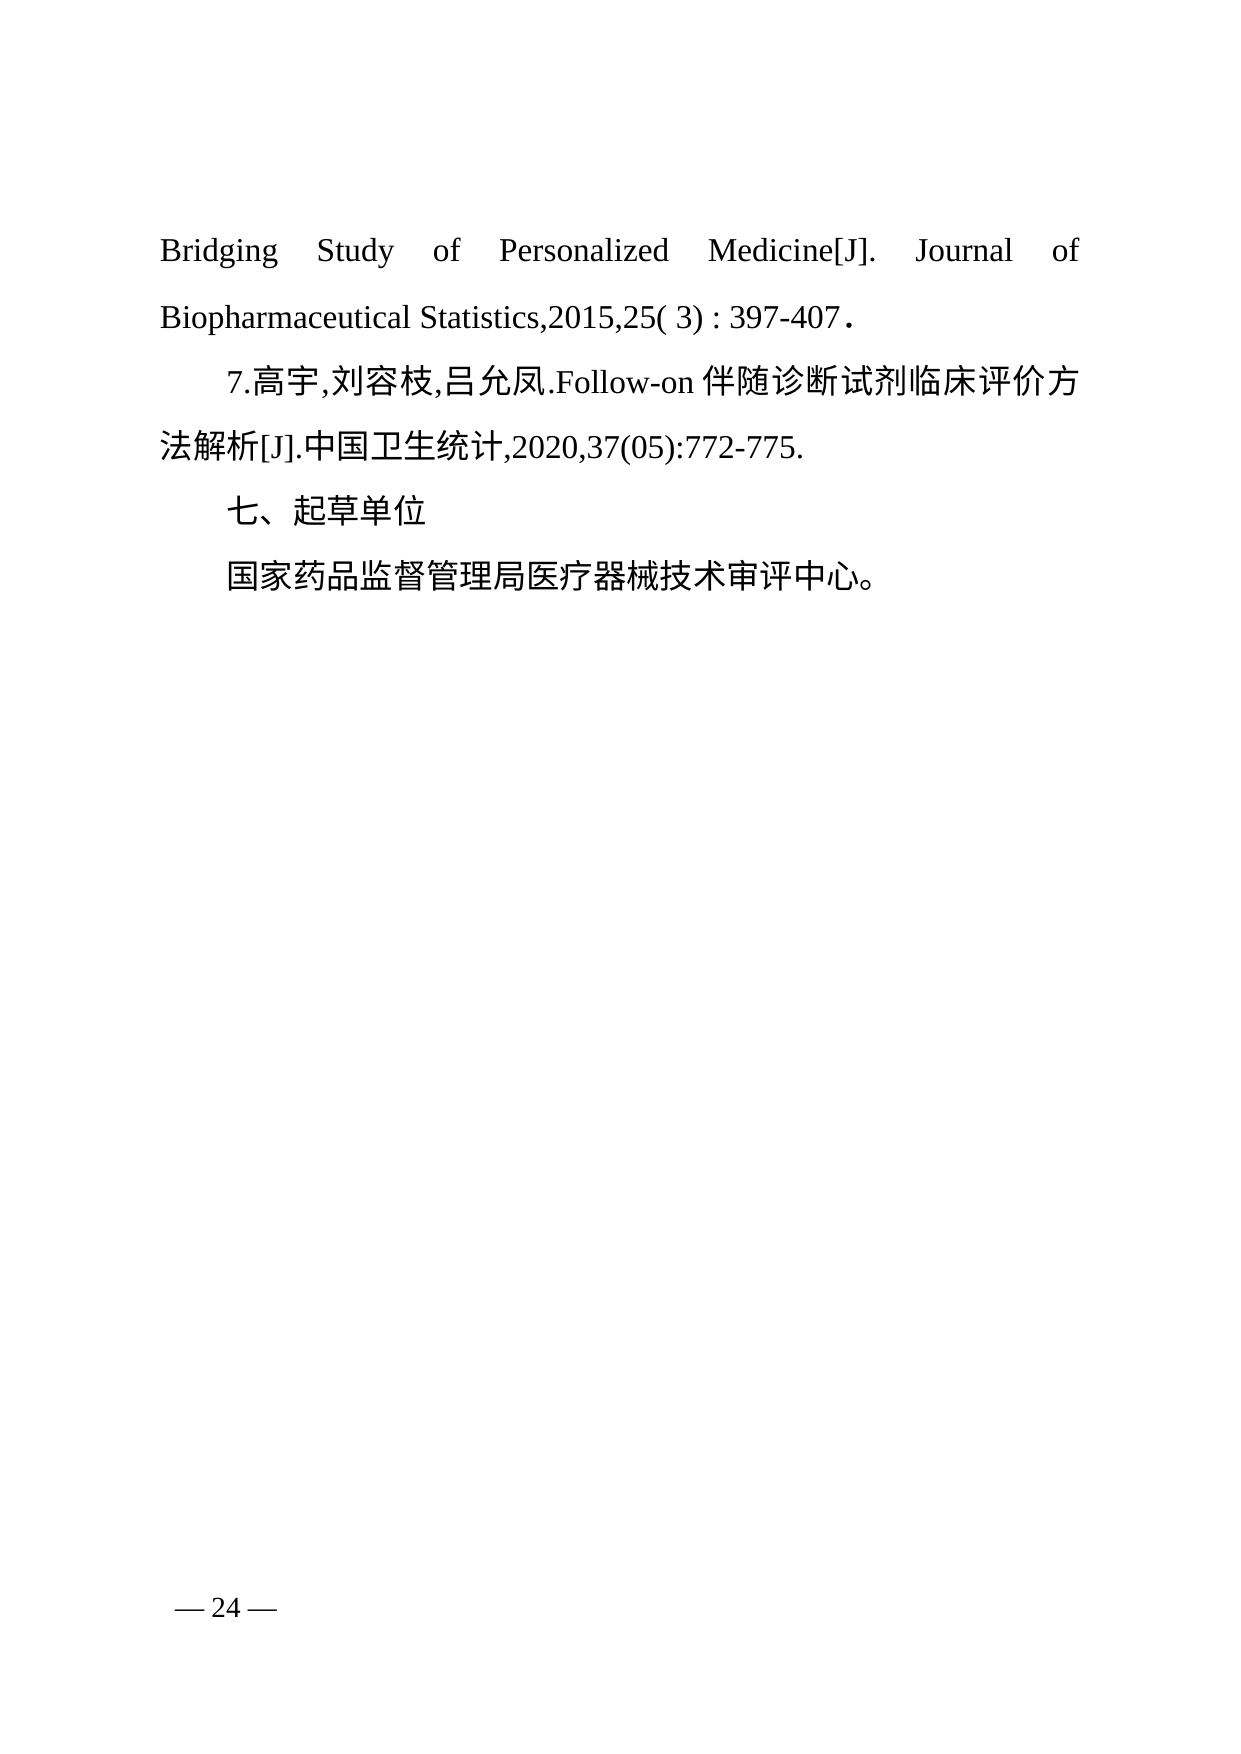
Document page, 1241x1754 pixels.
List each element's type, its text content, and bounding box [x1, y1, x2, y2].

text 七、起草单位 [159, 477, 1081, 542]
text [159, 217, 1081, 347]
text 7.高宇,刘容枝,吕允凤.Follow-on伴随诊断试剂临床评价方法解析[J].中国卫生统计,2020,37(05):772-775. [159, 347, 1081, 477]
text 国家药品监督管理局医疗器械技术审评中心。 [159, 542, 1081, 607]
